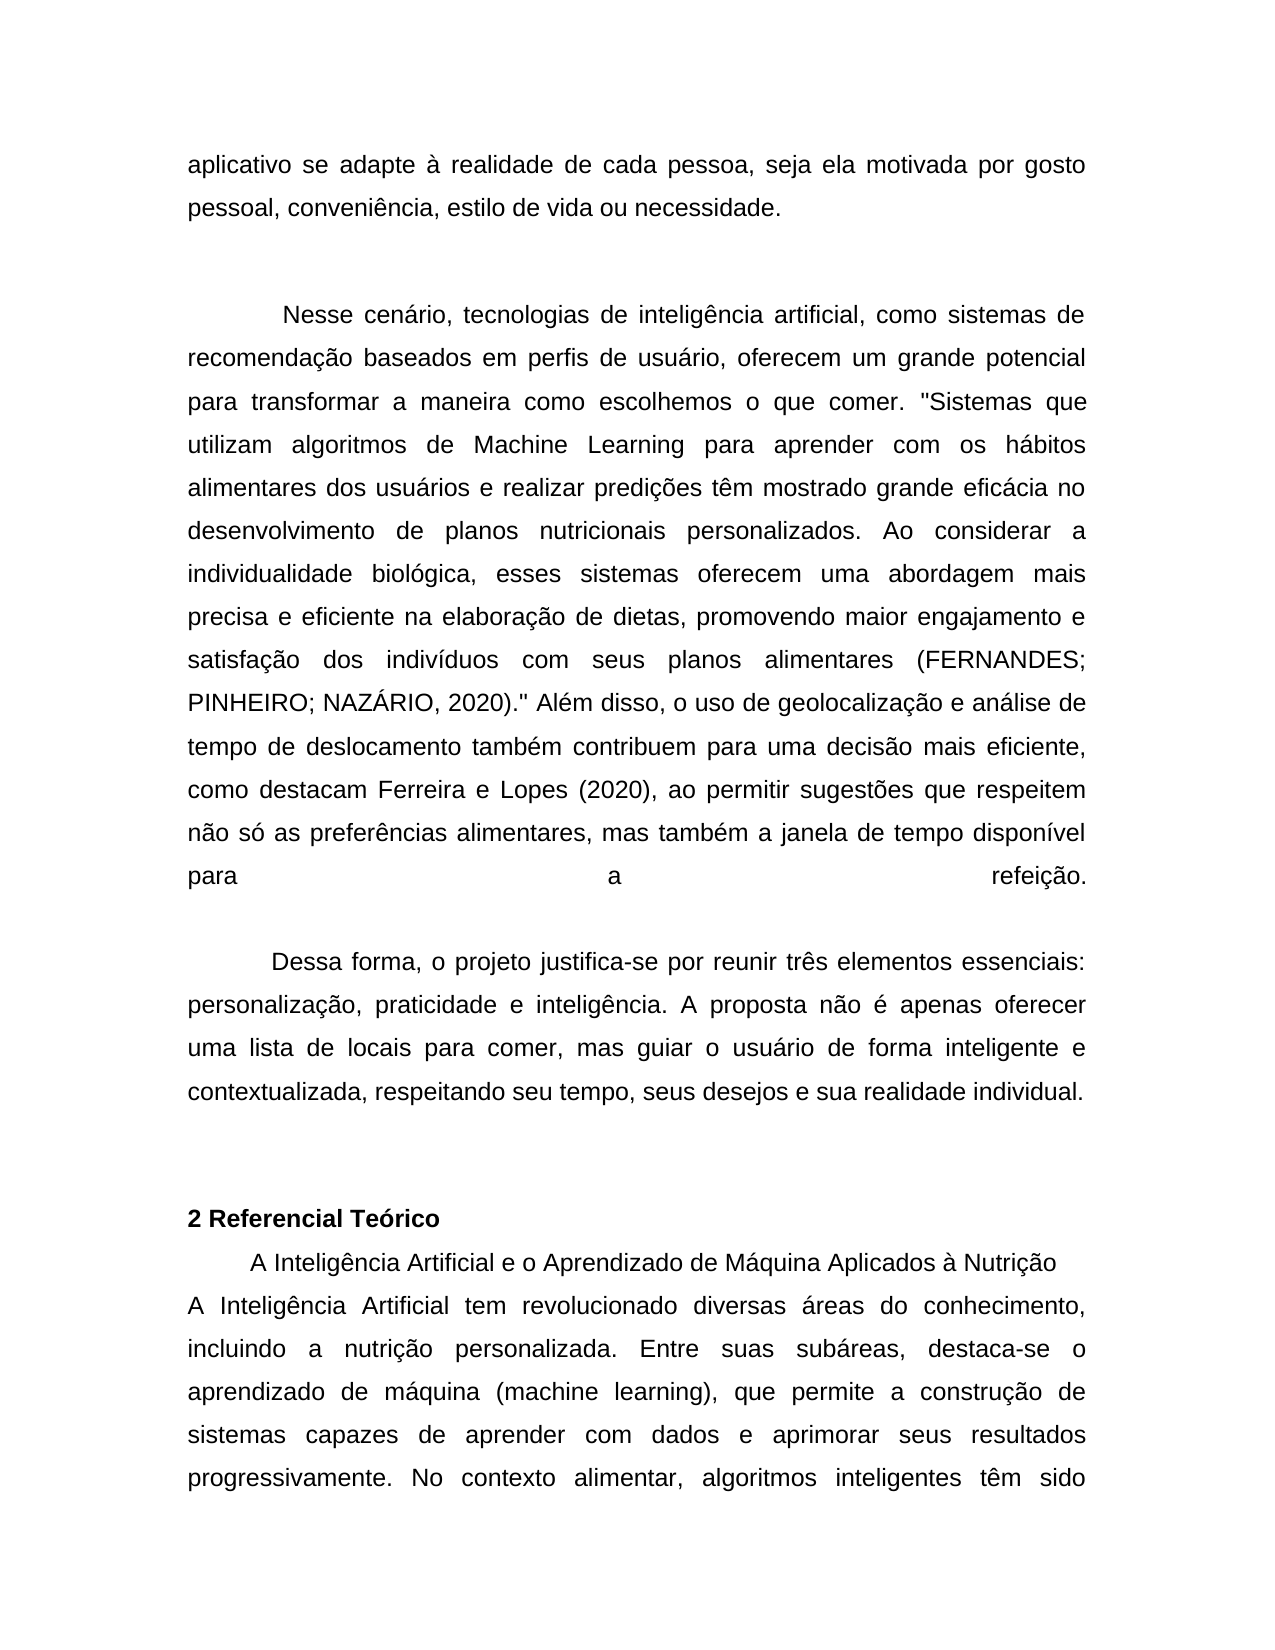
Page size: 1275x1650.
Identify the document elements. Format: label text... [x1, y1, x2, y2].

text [187, 1291, 1087, 1492]
subtitle 2 Referencial Teórico [187, 1204, 1087, 1233]
text Nesse cenário, tecnologias de inteligência artificial, como sistemas de recomendação baseados em perfis de usuário, oferecem um grande potencial para transformar a maneira como escolhemos o que comer. "Sistemas que utilizam algoritmos de Machine Learning para aprender com os hábitos alimentares dos usuários e realizar predições têm mostrado grande eficácia no desenvolvimento de planos nutricionais personalizados. Ao considerar a individualidade biológica, esses sistemas oferecem uma abordagem mais precisa e eficiente na elaboração de dietas, promovendo maior engajamento e satisfação dos indivíduos com seus planos alimentares (FERNANDES; PINHEIRO; NAZÁRIO, 2020)." Além disso, o uso de geolocalização e análise de tempo de deslocamento também contribuem para uma decisão mais eficiente, como destacam Ferreira e Lopes (2020), ao permitir sugestões que respeitem não só as preferências alimentares, mas também a janela de tempo disponível para a refeição. Dessa forma, o projeto justifica-se por reunir três elementos essenciais: personalização, praticidade e inteligência. A proposta não é apenas oferecer uma lista de locais para comer, mas guiar o usuário de forma inteligente e contextualizada, respeitando seu tempo, seus desejos e sua realidade individual. [187, 257, 1087, 1105]
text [187, 150, 1087, 222]
text A Inteligência Artificial e o Aprendizado de Máquina Aplicados à Nutrição [187, 1247, 1087, 1276]
